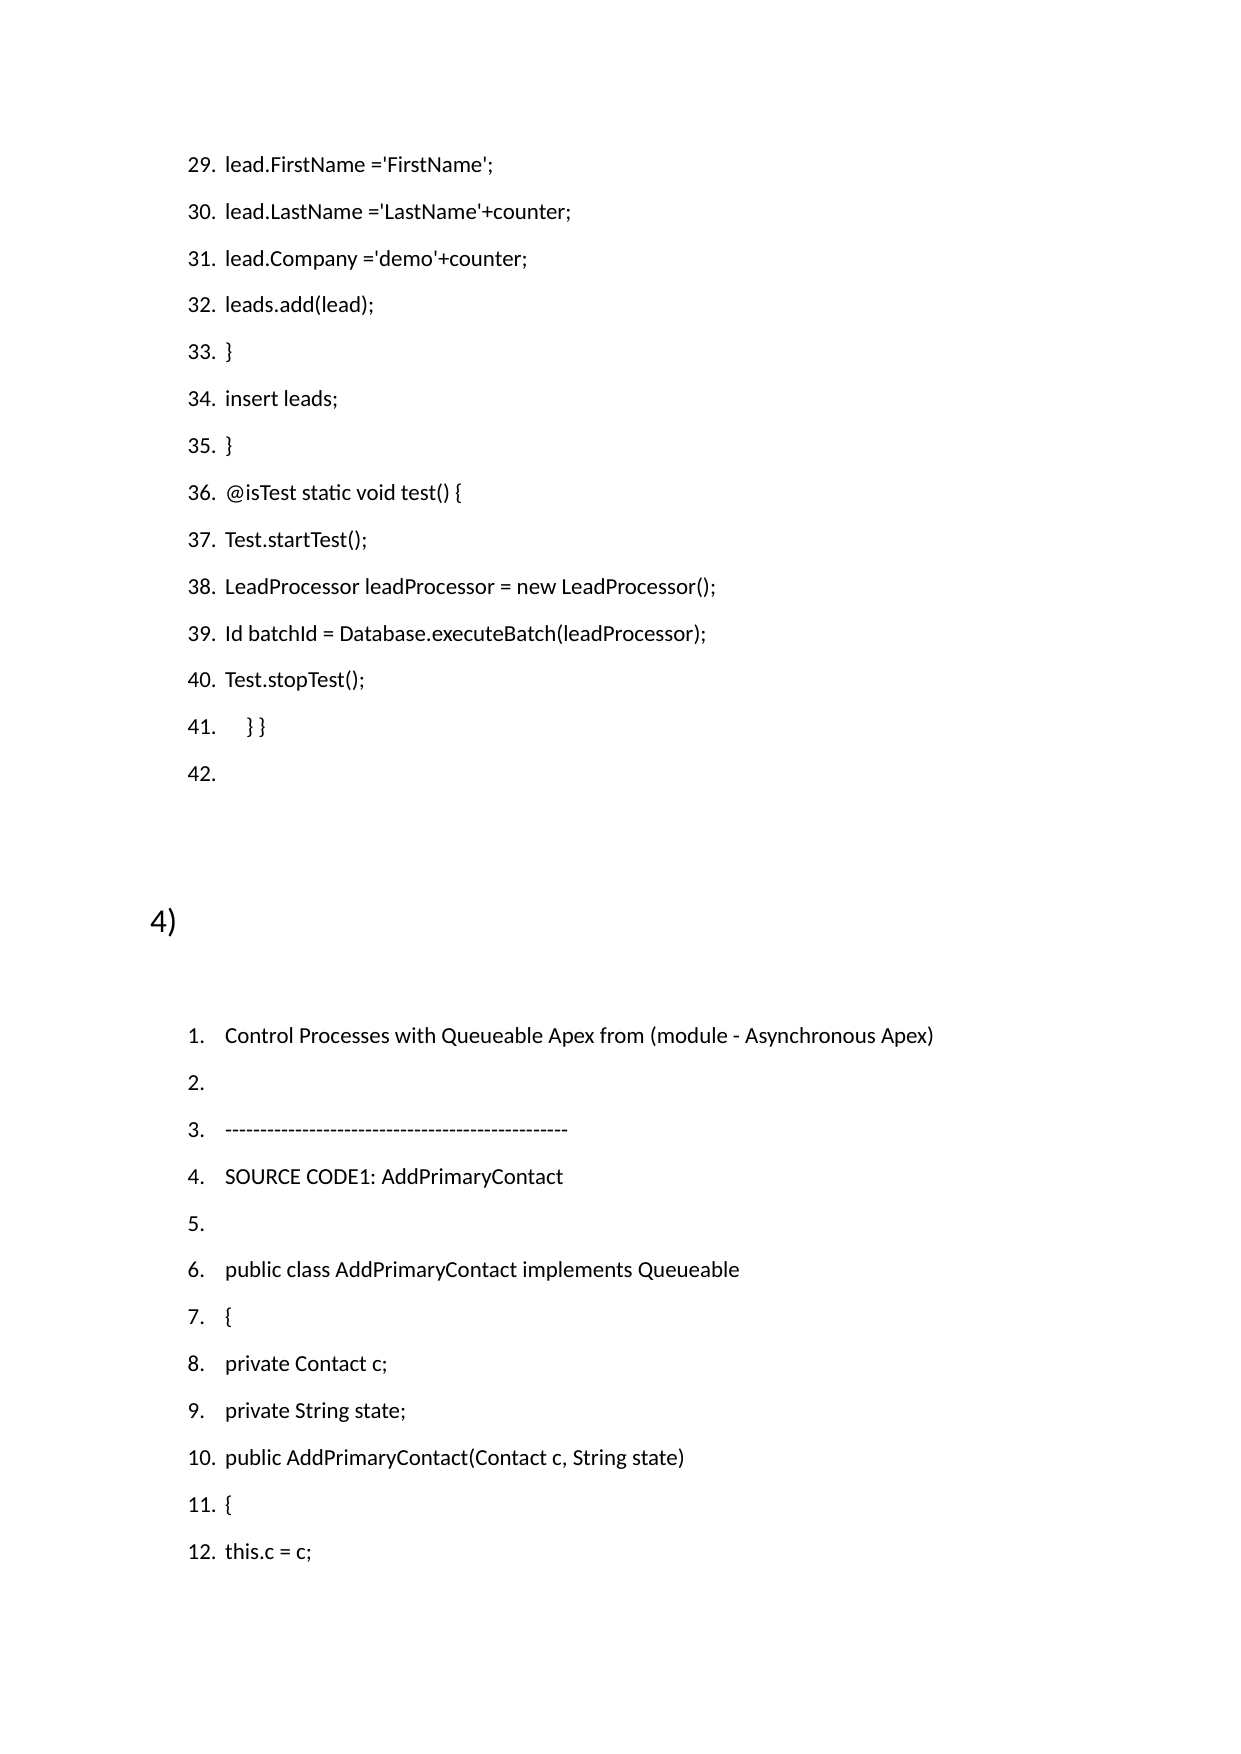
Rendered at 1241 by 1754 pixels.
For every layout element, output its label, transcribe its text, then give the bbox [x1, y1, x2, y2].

list private Contact c; [187, 1349, 1090, 1377]
list public AddPrimaryContact(Contact c, String state) [187, 1443, 1090, 1471]
list Id batchId = Database.executeBatch(leadProcessor); [187, 619, 1090, 647]
text 4) [150, 900, 1090, 941]
list Control Processes with Queueable Apex from (module - Asynchronous Apex) [187, 1021, 1090, 1049]
list lead.FirstName ='FirstName'; [187, 150, 1090, 178]
list this.c = c; [187, 1537, 1090, 1565]
list private String state; [187, 1396, 1090, 1424]
list public class AddPrimaryContact implements Queueable [187, 1256, 1090, 1284]
list { [187, 1490, 1090, 1518]
list lead.Company ='demo'+counter; [187, 244, 1090, 272]
list } [187, 431, 1090, 459]
list } } [187, 712, 1090, 741]
list { [187, 1302, 1090, 1331]
list } [187, 337, 1090, 366]
list SOURCE CODE1: AddPrimaryContact [187, 1162, 1090, 1190]
list leads.add(lead); [187, 291, 1090, 319]
list Test.startTest(); [187, 525, 1090, 553]
list ------------------------------------------------- [187, 1115, 1090, 1143]
list Test.stopTest(); [187, 666, 1090, 694]
list insert leads; [187, 384, 1090, 412]
list lead.LastName ='LastName'+counter; [187, 197, 1090, 225]
list LeadProcessor leadProcessor = new LeadProcessor(); [187, 572, 1090, 600]
list @isTest static void test() { [187, 478, 1090, 506]
